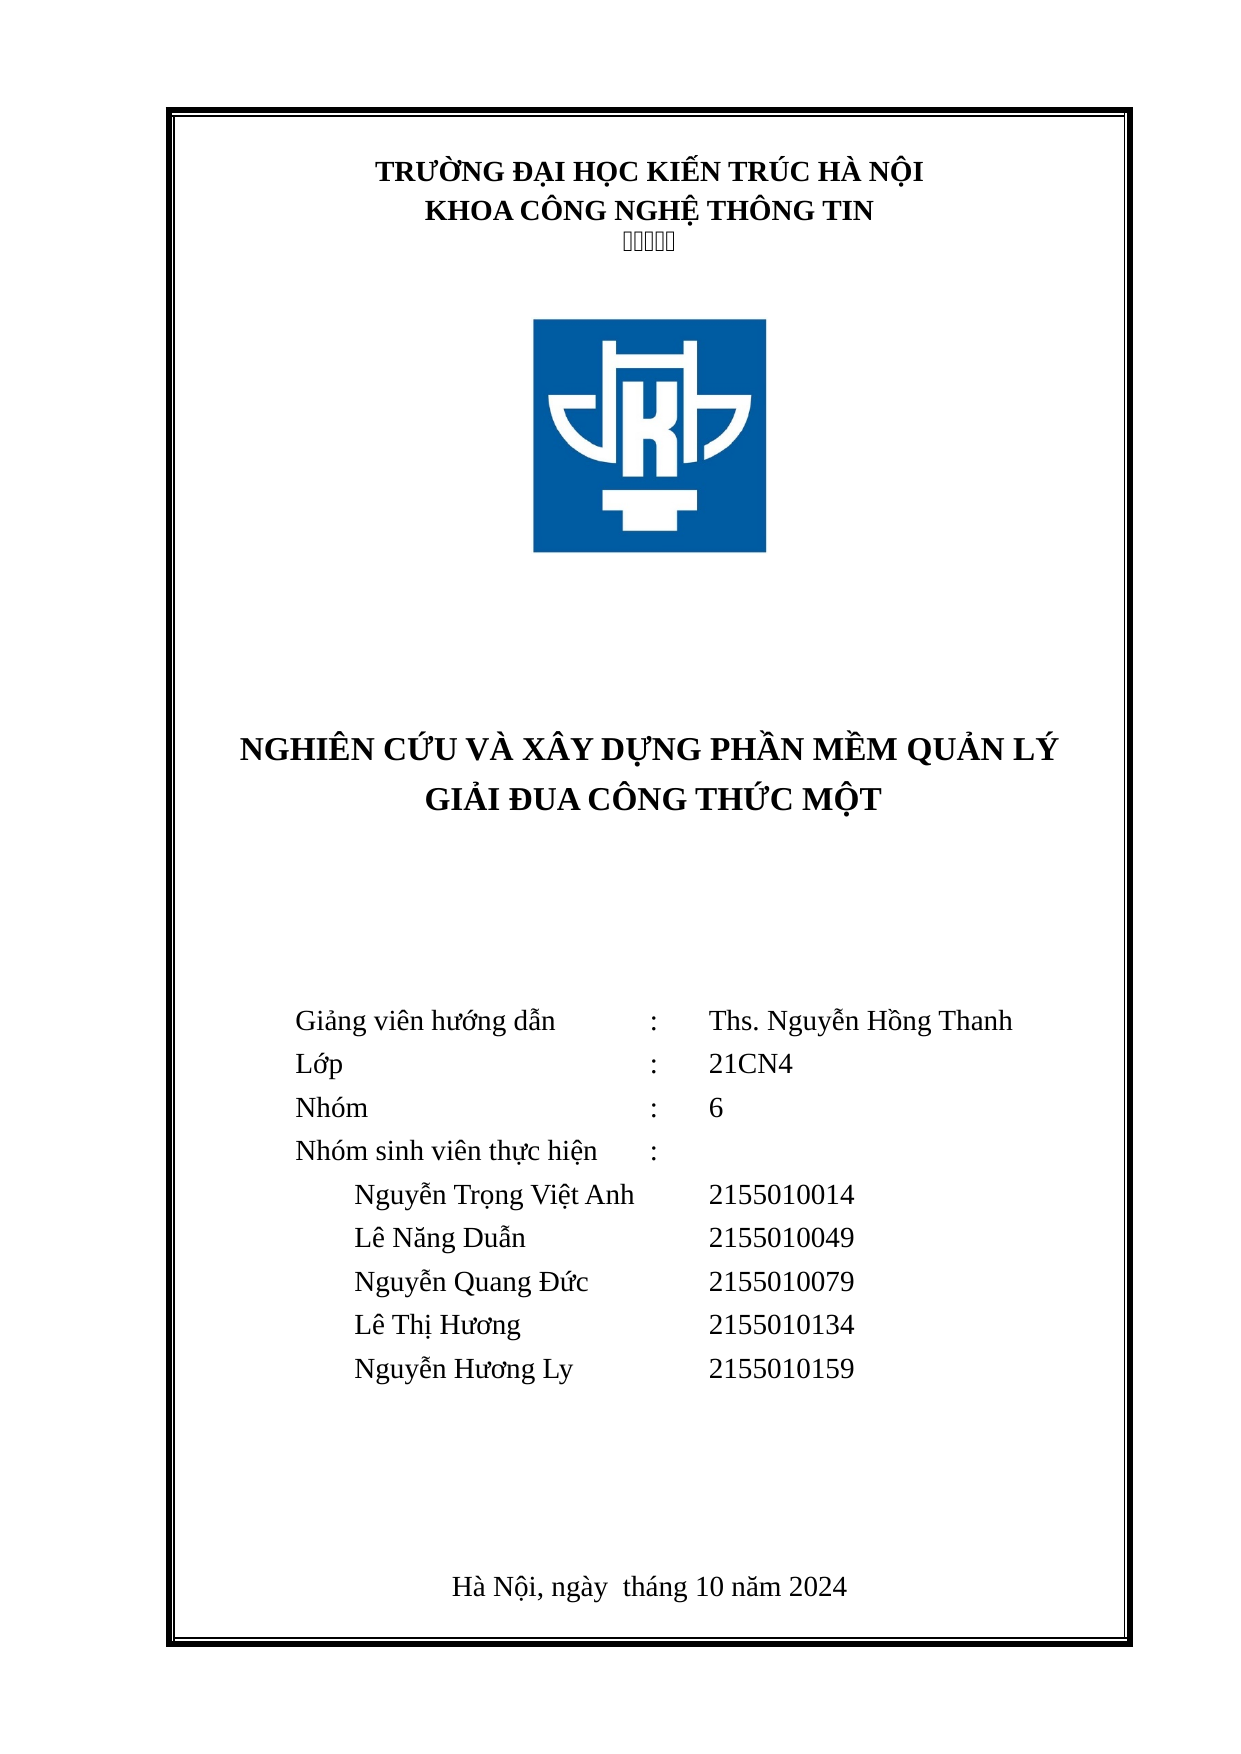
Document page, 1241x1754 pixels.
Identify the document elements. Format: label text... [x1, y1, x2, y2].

picture [531, 317, 768, 554]
list Lớp : 21CN4 [214, 1046, 1122, 1080]
list Nhóm sinh viên thực hiện : [214, 1133, 1122, 1167]
list Hà Nội, ngày tháng 10 năm 2024 [177, 1569, 1122, 1602]
list Nhóm : 6 [214, 1090, 1122, 1123]
text KHOA CÔNG NGHỆ THÔNG TIN [177, 193, 1122, 226]
text TRƯỜNG ĐẠI HỌC KIẾN TRÚC HÀ NỘI [177, 154, 1122, 188]
list NGHIÊN CỨU VÀ XÂY DỰNG PHẦN MỀM QUẢN LÝ GIẢI ĐUA CÔNG THỨC MỘT [207, 729, 1092, 817]
list Nguyễn Trọng Việt Anh 2155010014 [354, 1177, 1122, 1210]
list Nguyễn Quang Đức 2155010079 [354, 1264, 1122, 1297]
list Nguyễn Hương Ly 2155010159 [354, 1351, 1122, 1384]
list Lê Năng Duẫn 2155010049 [354, 1220, 1122, 1254]
list Lê Thị Hương 2155010134 [354, 1307, 1122, 1341]
list Giảng viên hướng dẫn : Ths. Nguyễn Hồng Thanh [214, 1003, 1122, 1036]
